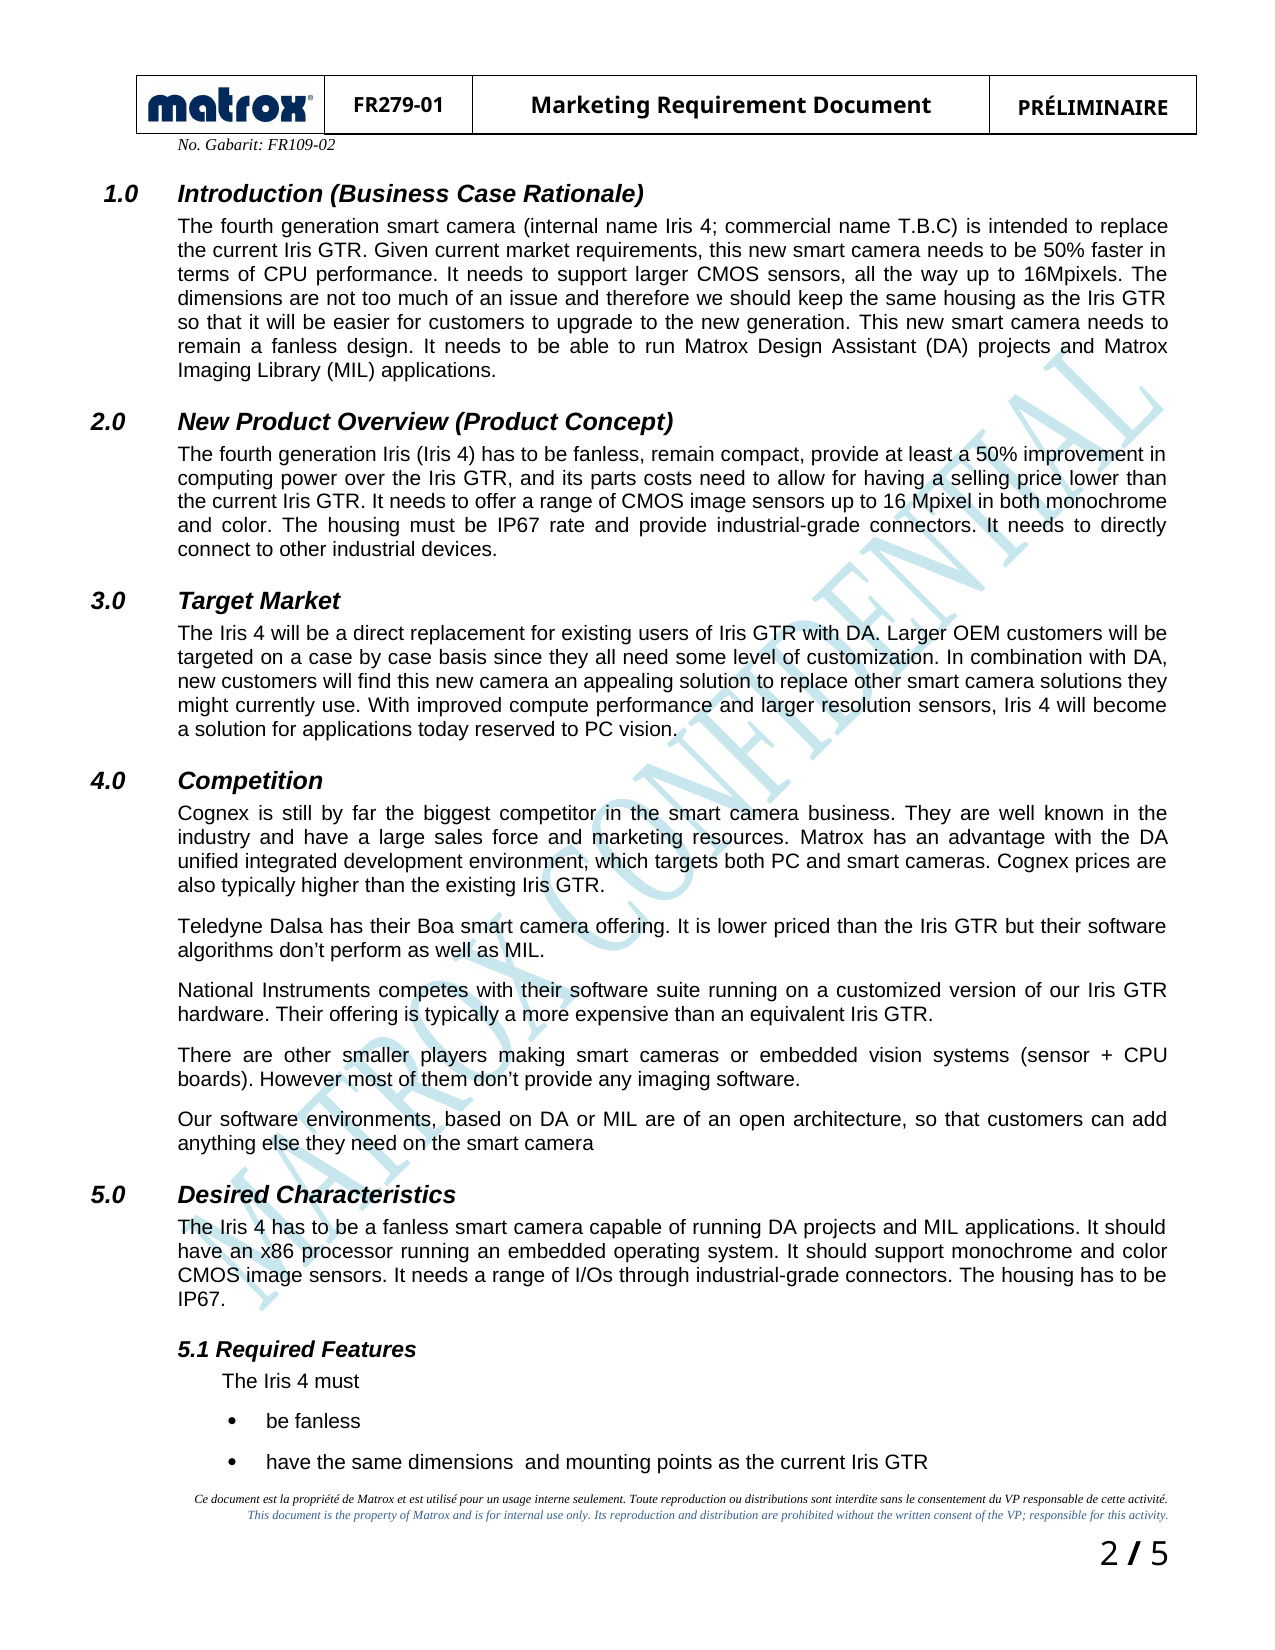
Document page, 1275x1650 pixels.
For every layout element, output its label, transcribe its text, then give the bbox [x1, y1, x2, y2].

subtitle Competition [91, 766, 1169, 795]
text Our software environments, based on DA or MIL are of an open architecture, so that customers can add anything else they need on the smart camera [177, 1107, 1169, 1155]
text The Iris 4 has to be a fanless smart camera capable of running DA projects and MIL applications. It should have an x86 processor running an embedded operating system. It should support monochrome and color CMOS image sensors. It needs a range of I/Os through industrial-grade connectors. The housing has to be IP67. [177, 1215, 1169, 1311]
subtitle New Product Overview (Product Concept) [91, 406, 1169, 435]
text National Instruments competes with their software suite running on a customized version of our Iris GTR hardware. Their offering is typically a more expensive than an equivalent Iris GTR. [177, 978, 1169, 1026]
subtitle Desired Characteristics [91, 1180, 1169, 1209]
text The Iris 4 will be a direct replacement for existing users of Iris GTR with DA. Larger OEM customers will be targeted on a case by case basis since they all need some level of customization. In combination with DA, new customers will find this new camera an appealing solution to replace other smart camera solutions they might currently use. With improved compute performance and larger resolution sensors, Iris 4 will become a solution for applications today reserved to PC vision. [177, 621, 1169, 741]
text Cognex is still by far the biggest competitor in the smart camera business. They are well known in the industry and have a large sales force and marketing resources. Matrox has an advantage with the DA unified integrated development environment, which targets both PC and smart cameras. Cognex prices are also typically higher than the existing Iris GTR. [177, 801, 1169, 897]
text The Iris 4 must [222, 1369, 1169, 1393]
subtitle Target Market [91, 586, 1169, 615]
subtitle Introduction (Business Case Rationale) [103, 179, 1166, 207]
text There are other smaller players making smart cameras or embedded vision systems (sensor + CPU boards). However most of them don’t provide any imaging software. [177, 1043, 1169, 1091]
subtitle 5.1 Required Features [177, 1336, 1169, 1362]
text Teledyne Dalsa has their Boa smart camera offering. It is lower priced than the Iris GTR but their software algorithms don’t perform as well as MIL. [177, 913, 1169, 961]
list have the same dimensions and mounting points as the current Iris GTR [228, 1450, 1169, 1474]
text The fourth generation Iris (Iris 4) has to be fanless, remain compact, provide at least a 50% improvement in computing power over the Iris GTR, and its parts costs need to allow for having a selling price lower than the current Iris GTR. It needs to offer a range of CMOS image sensors up to 16 Mpixel in both monochrome and color. The housing must be IP67 rate and provide industrial-grade connectors. It needs to directly connect to other industrial devices. [177, 441, 1169, 561]
list be fanless [228, 1409, 1169, 1433]
picture [147, 86, 314, 123]
text The fourth generation smart camera (internal name Iris 4; commercial name T.B.C) is intended to replace the current Iris GTR. Given current market requirements, this new smart camera needs to be 50% faster in terms of CPU performance. It needs to support larger CMOS sensors, all the way up to 16Mpixels. The dimensions are not too much of an issue and therefore we should keep the same housing as the Iris GTR so that it will be easier for customers to upgrade to the new generation. This new smart camera needs to remain a fanless design. It needs to be able to run Matrox Design Assistant (DA) projects and Matrox Imaging Library (MIL) applications. [177, 214, 1169, 381]
